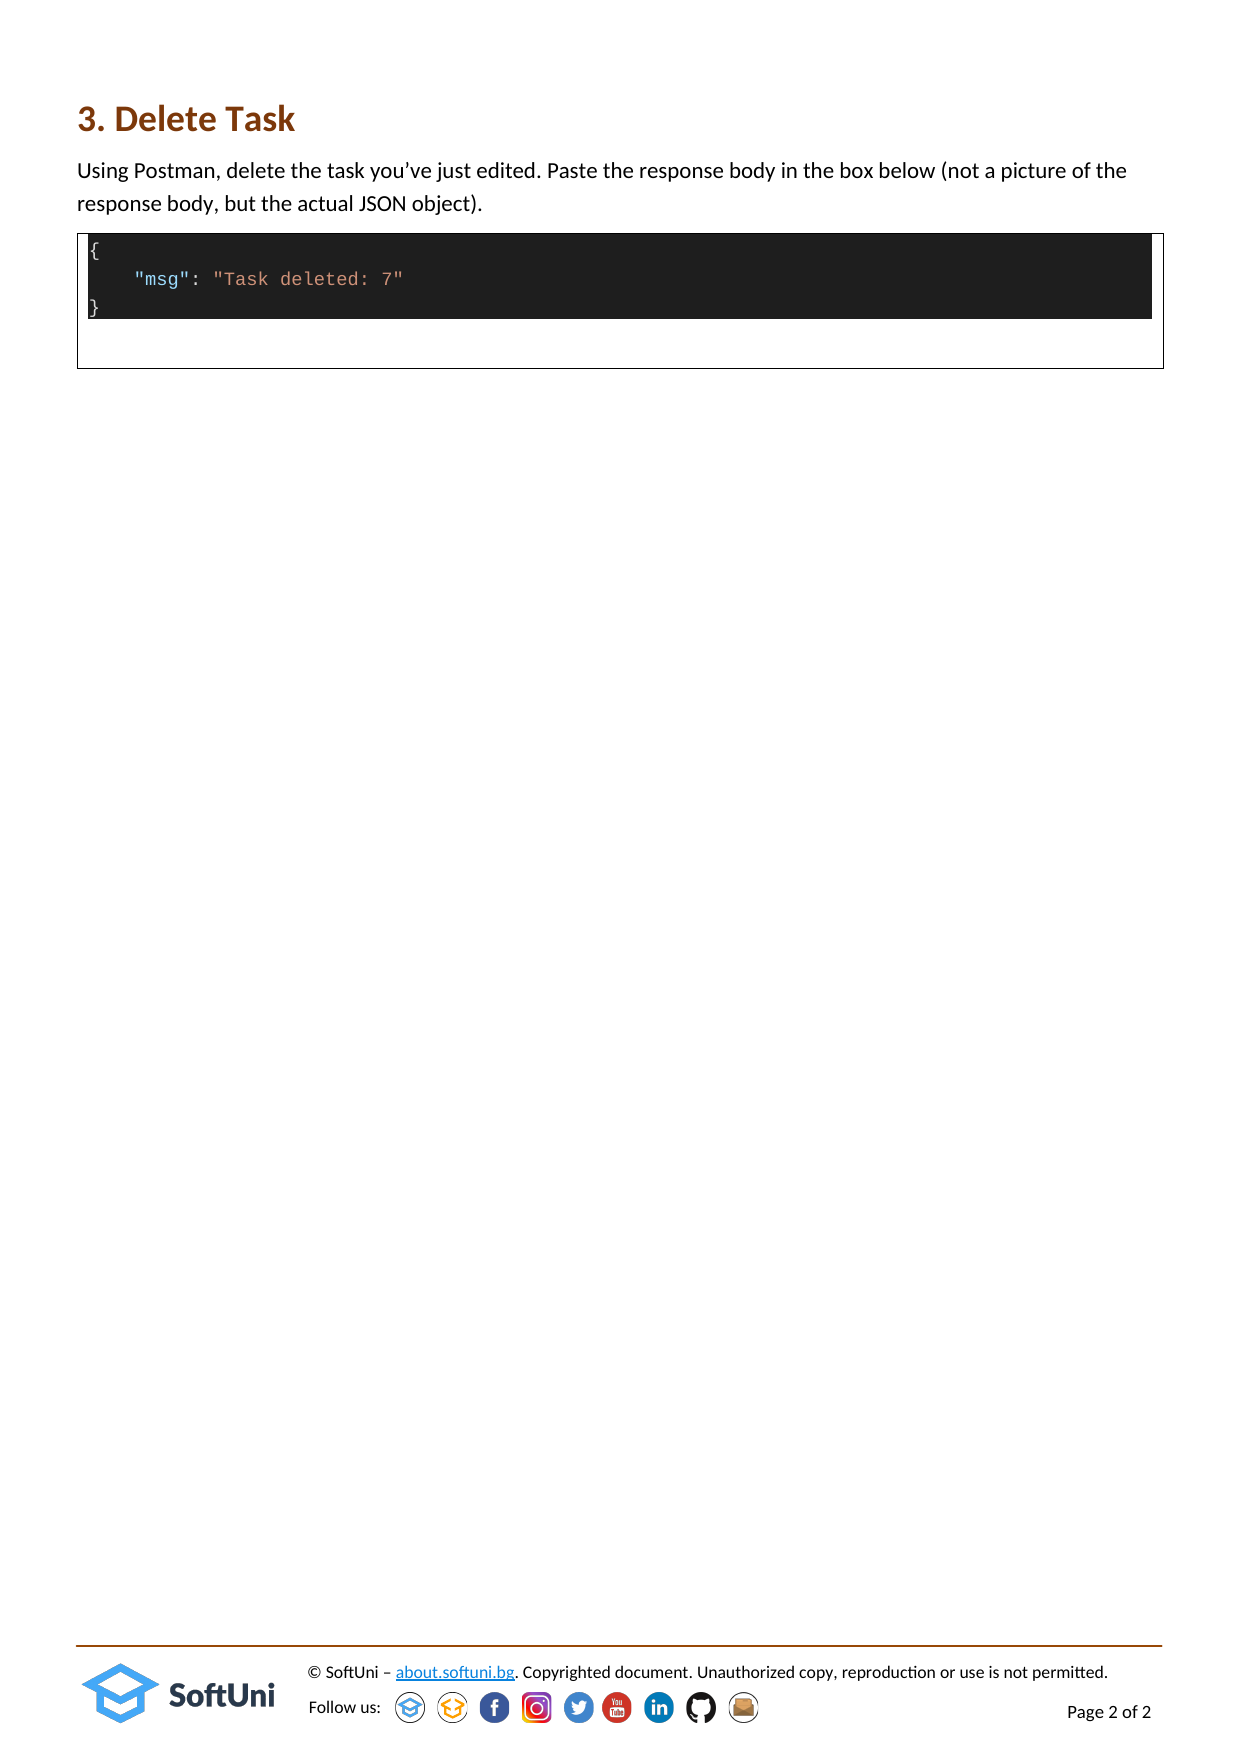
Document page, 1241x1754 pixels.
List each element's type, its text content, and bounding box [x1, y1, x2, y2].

picture [479, 1692, 510, 1723]
picture [644, 1714, 653, 1723]
picture [564, 1692, 594, 1723]
picture [522, 1692, 552, 1723]
picture [602, 1692, 632, 1723]
picture [644, 1692, 653, 1701]
picture [665, 1692, 674, 1701]
picture [658, 1705, 667, 1714]
picture [395, 1692, 425, 1723]
picture [686, 1692, 716, 1723]
picture [728, 1692, 759, 1723]
picture [437, 1692, 468, 1723]
table_header { "msg": "Task deleted: 7" } [78, 234, 1163, 368]
picture [75, 1658, 281, 1729]
text Using Postman, delete the task you’ve just edited. Paste the response body in the box below (not a picture of the response body, but the actual JSON object). [77, 156, 1163, 217]
subtitle Delete Task [77, 95, 1163, 141]
picture [665, 1714, 674, 1723]
